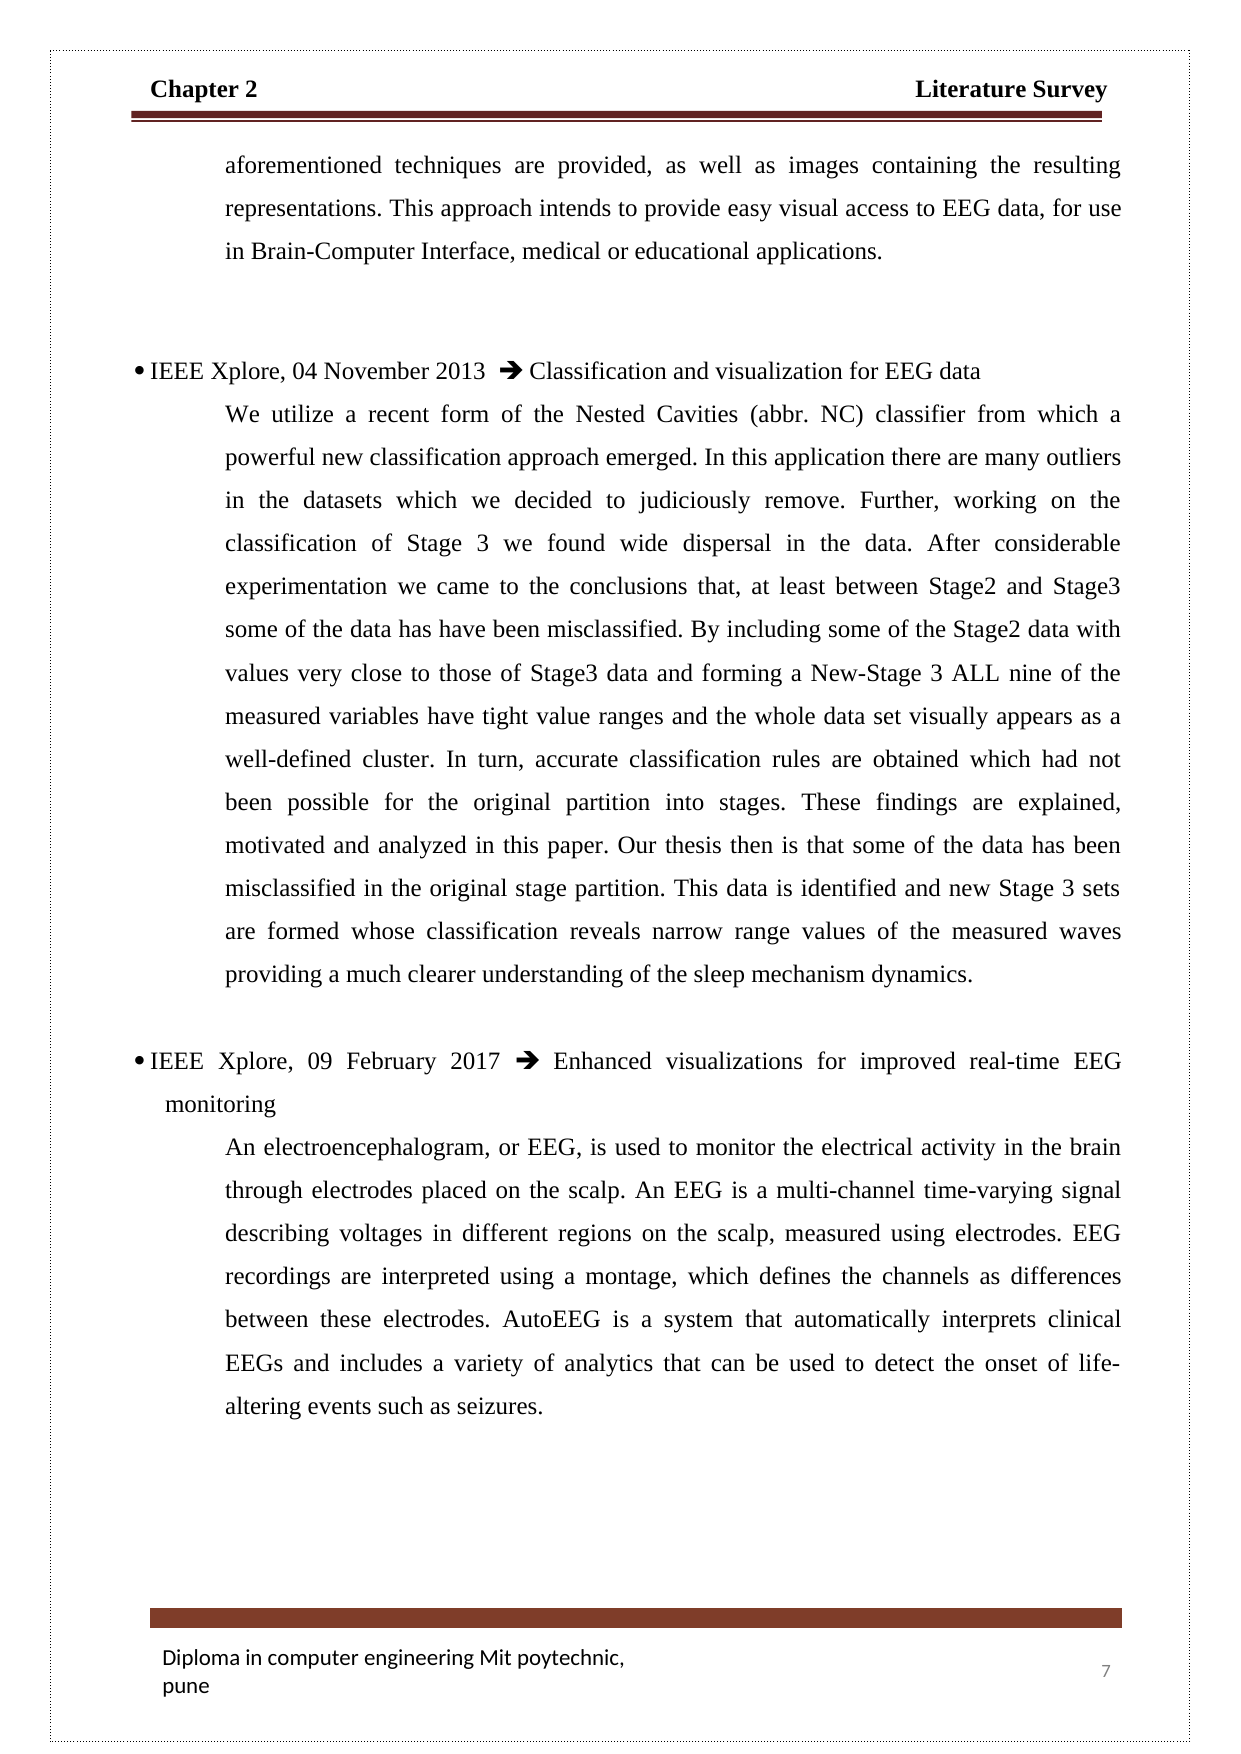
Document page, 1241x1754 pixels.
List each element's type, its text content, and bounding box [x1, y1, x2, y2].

list IEEE Xplore, 09 February 2017 Enhanced visualizations for improved real-time EEG monitoring [135, 1046, 1122, 1118]
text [225, 150, 1122, 265]
list IEEE Xplore, 04 November 2013 Classification and visualization for EEG data [135, 356, 1122, 384]
list An electroencephalogram, or EEG, is used to monitor the electrical activity in the brain through electrodes placed on the scalp. An EEG is a multi-channel time-varying signal describing voltages in different regions on the scalp, measured using electrodes. EEG recordings are interpreted using a montage, which defines the channels as differences between these electrodes. AutoEEG is a system that automatically interprets clinical EEGs and includes a variety of analytics that can be used to detect the onset of life-altering events such as seizures. [225, 1132, 1122, 1419]
list We utilize a recent form of the Nested Cavities (abbr. NC) classifier from which a powerful new classification approach emerged. In this application there are many outliers in the datasets which we decided to judiciously remove. Further, working on the classification of Stage 3 we found wide dispersal in the data. After considerable experimentation we came to the conclusions that, at least between Stage2 and Stage3 some of the data has have been misclassified. By including some of the Stage2 data with values very close to those of Stage3 data and forming a New-Stage 3 ALL nine of the measured variables have tight value ranges and the whole data set visually appears as a well-defined cluster. In turn, accurate classification rules are obtained which had not been possible for the original partition into stages. These findings are explained, motivated and analyzed in this paper. Our thesis then is that some of the data has been misclassified in the original stage partition. This data is identified and new Stage 3 sets are formed whose classification reveals narrow range values of the measured waves providing a much clearer understanding of the sleep mechanism dynamics. [225, 399, 1122, 988]
